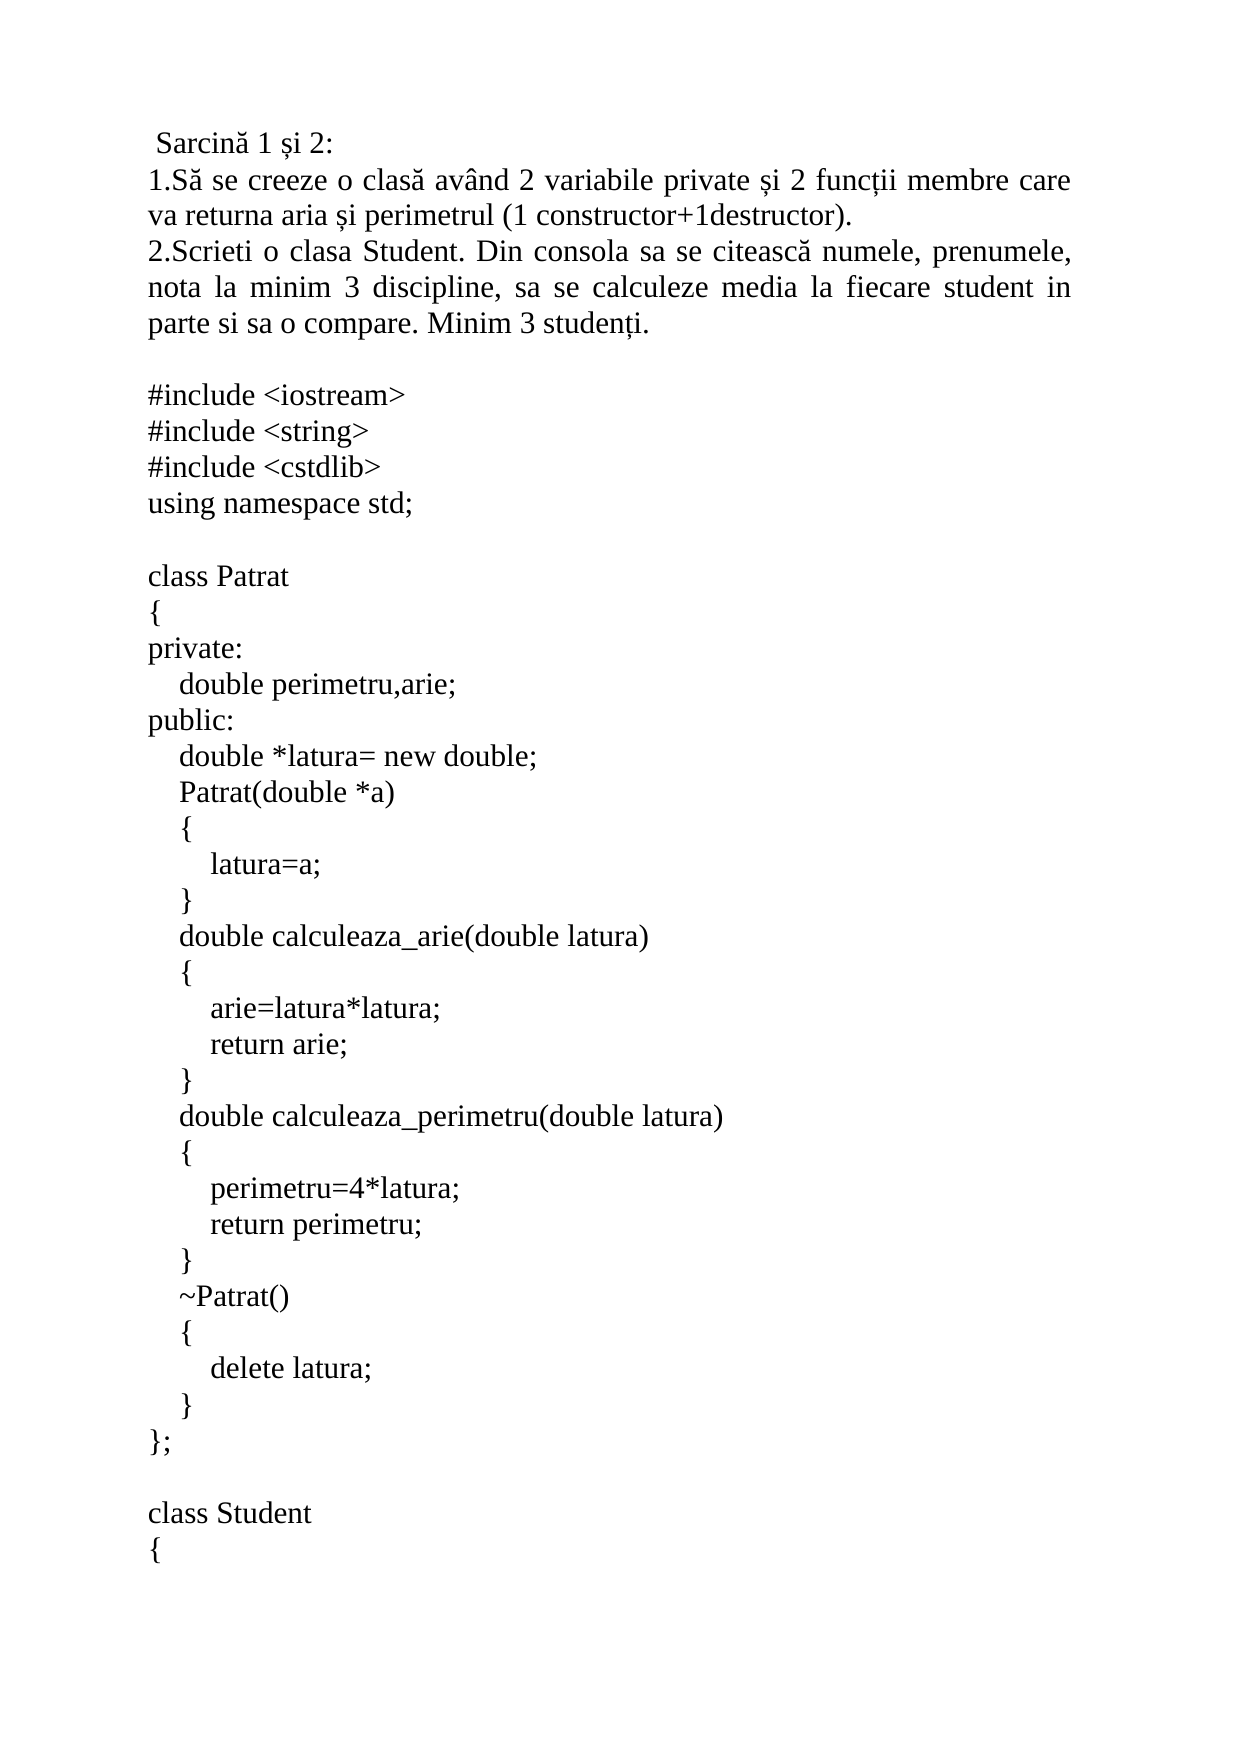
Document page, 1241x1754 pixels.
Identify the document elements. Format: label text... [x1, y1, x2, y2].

text class Student [148, 1494, 1073, 1530]
text { [148, 809, 1073, 845]
text #include <cstdlib> [148, 449, 1073, 485]
text { [148, 1530, 1073, 1566]
text Sarcină 1 și 2: [148, 125, 1073, 161]
text double calculeaza_perimetru(double latura) [148, 1097, 1073, 1133]
text { [148, 1133, 1073, 1169]
text public: [148, 701, 1073, 737]
text } [148, 1386, 1073, 1422]
text return arie; [148, 1025, 1073, 1061]
text { [148, 953, 1073, 989]
text return perimetru; [148, 1206, 1073, 1242]
text Patrat(double *a) [148, 773, 1073, 809]
text 1.Să se creeze o clasă având 2 variabile private și 2 funcții membre care va returna aria și perimetrul (1 constructor+1destructor). [148, 161, 1073, 233]
text } [148, 881, 1073, 917]
text double perimetru,arie; [148, 665, 1073, 701]
text arie=latura*latura; [148, 989, 1073, 1025]
text ~Patrat() [148, 1278, 1073, 1314]
text latura=a; [148, 845, 1073, 881]
text { [148, 593, 1073, 629]
text #include <string> [148, 413, 1073, 449]
text } [148, 1242, 1073, 1278]
text #include <iostream> [148, 377, 1073, 413]
text { [148, 1314, 1073, 1350]
text } [148, 1061, 1073, 1097]
text using namespace std; [148, 485, 1073, 521]
text }; [148, 1422, 1073, 1458]
text class Patrat [148, 557, 1073, 593]
text perimetru=4*latura; [148, 1169, 1073, 1206]
text double *latura= new double; [148, 737, 1073, 773]
text 2.Scrieti o clasa Student. Din consola sa se citească numele, prenumele, nota la minim 3 discipline, sa se calculeze media la fiecare student in parte si sa o compare. Minim 3 studenți. [148, 233, 1073, 341]
text delete latura; [148, 1350, 1073, 1386]
text double calculeaza_arie(double latura) [148, 917, 1073, 953]
text private: [148, 629, 1073, 665]
